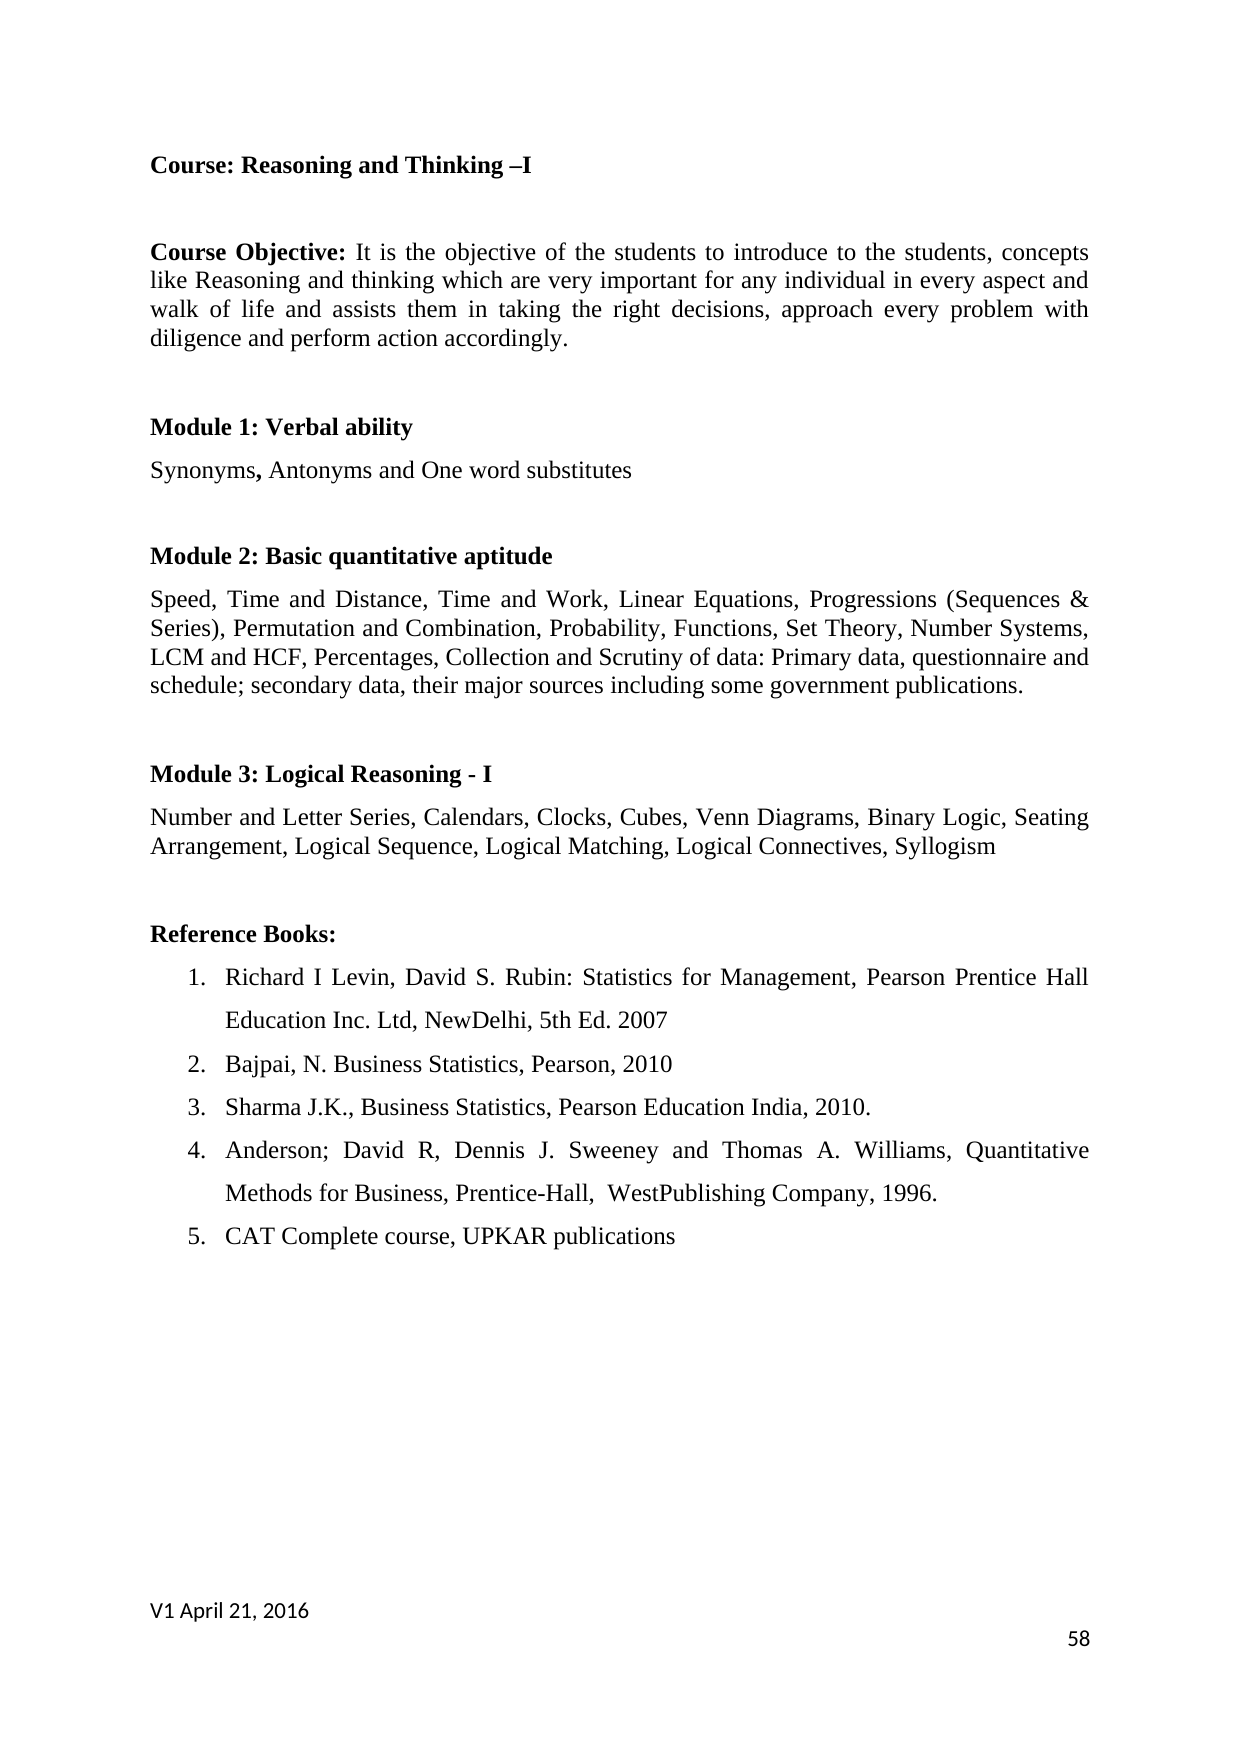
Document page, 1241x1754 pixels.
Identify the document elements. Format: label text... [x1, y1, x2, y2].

text Reference Books: [150, 919, 1090, 948]
list Bajpai, N. Business Statistics, Pearson, 2010 [187, 1049, 1090, 1077]
text Speed, Time and Distance, Time and Work, Linear Equations, Progressions (Sequences & Series), Permutation and Combination, Probability, Functions, Set Theory, Number Systems, LCM and HCF, Percentages, Collection and Scrutiny of data: Primary data, questionnaire and schedule; secondary data, their major sources including some government publications. [150, 584, 1090, 699]
text Module 1: Verbal ability [150, 412, 1090, 440]
list CAT Complete course, UPKAR publications [187, 1221, 1090, 1250]
text Course Objective: It is the objective of the students to introduce to the students, concepts like Reasoning and thinking which are very important for any individual in every aspect and walk of life and assists them in taking the right decisions, approach every problem with diligence and perform action accordingly. [150, 237, 1090, 352]
text Number and Letter Series, Calendars, Clocks, Cubes, Venn Diagrams, Binary Logic, Seating Arrangement, Logical Sequence, Logical Matching, Logical Connectives, Syllogism [150, 802, 1090, 859]
text Course: Reasoning and Thinking –I [150, 150, 1090, 179]
list Anderson; David R, Dennis J. Sweeney and Thomas A. Williams, Quantitative Methods for Business, Prentice-Hall, WestPublishing Company, 1996. [187, 1135, 1090, 1207]
list Richard I Levin, David S. Rubin: Statistics for Management, Pearson Prentice Hall Education Inc. Ltd, NewDelhi, 5th Ed. 2007 [187, 962, 1090, 1034]
text Synonyms, Antonyms and One word substitutes [150, 455, 1090, 483]
list Sharma J.K., Business Statistics, Pearson Education India, 2010. [187, 1092, 1090, 1121]
text Module 3: Logical Reasoning - I [150, 759, 1090, 788]
text Module 2: Basic quantitative aptitude [150, 541, 1090, 570]
